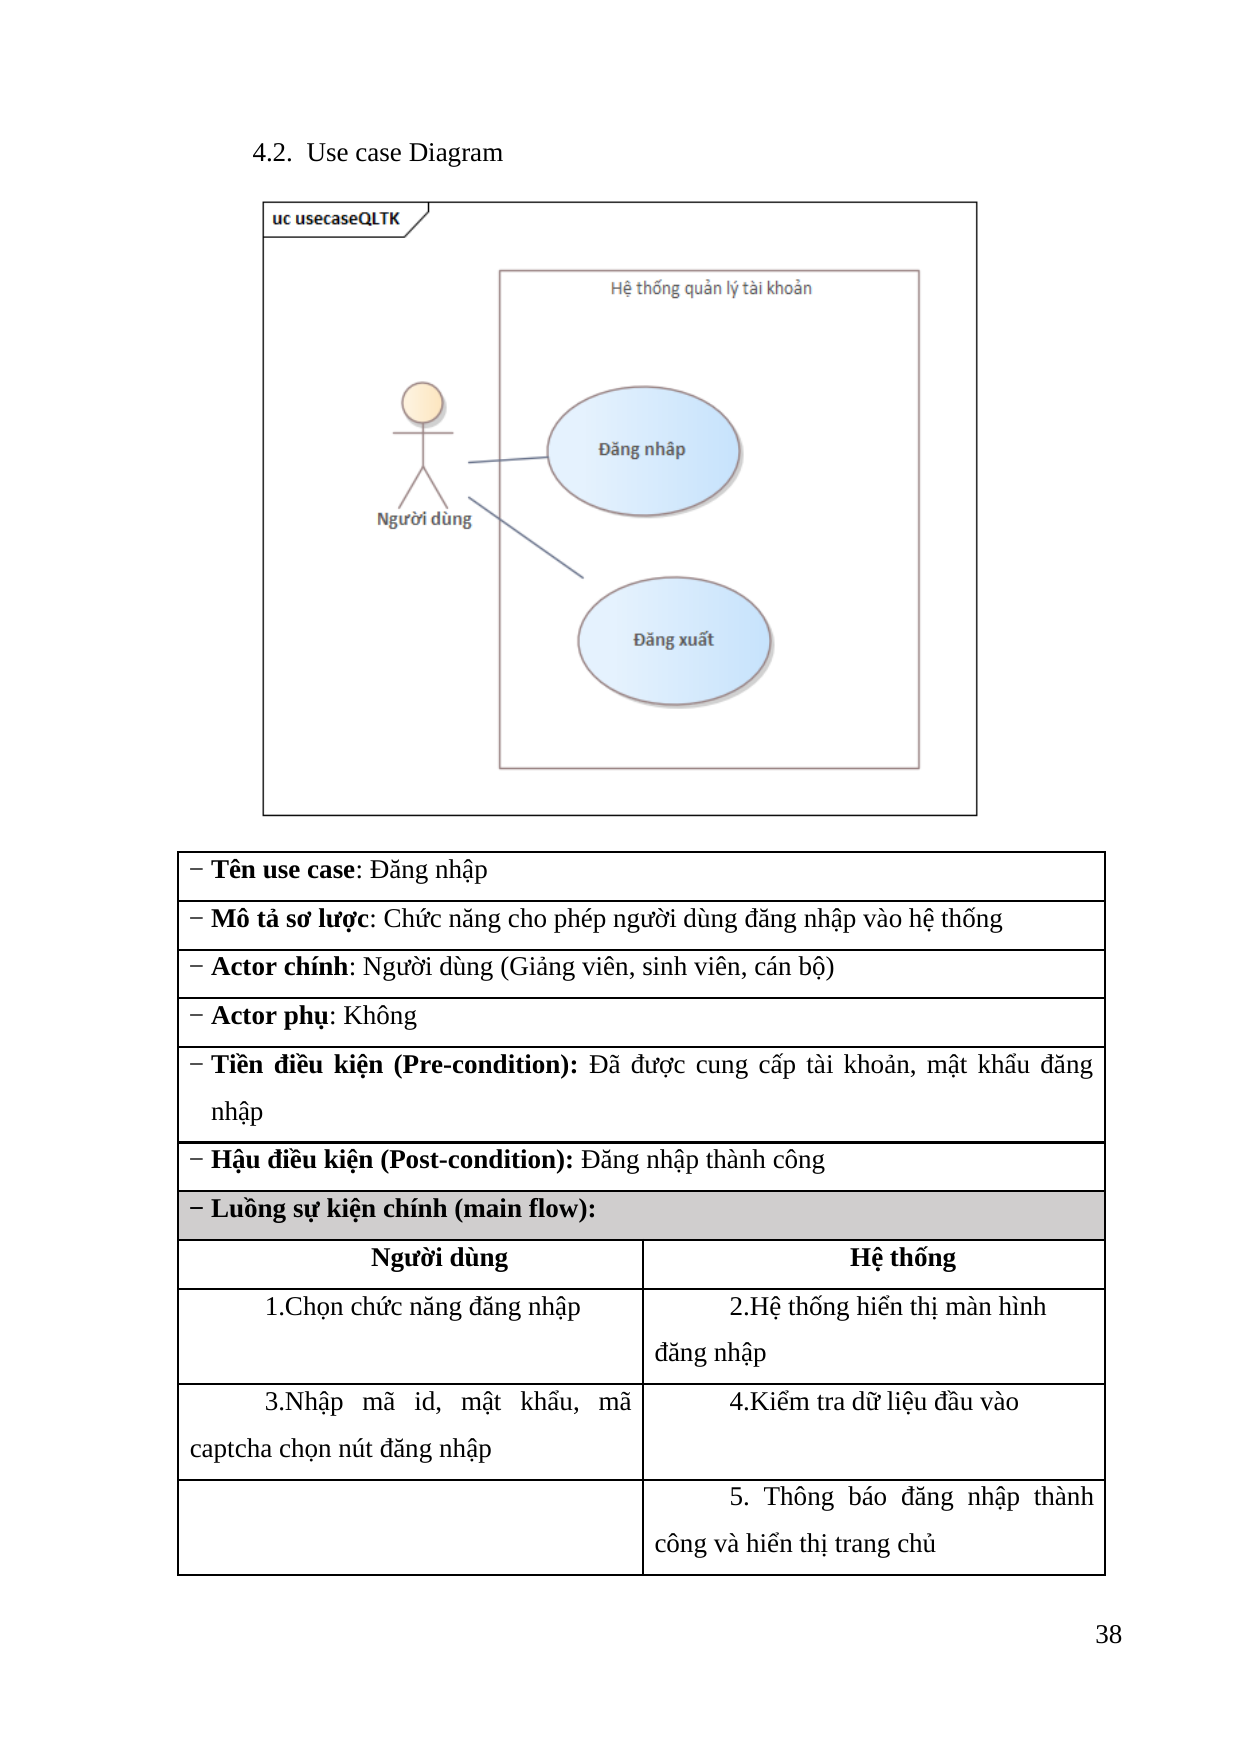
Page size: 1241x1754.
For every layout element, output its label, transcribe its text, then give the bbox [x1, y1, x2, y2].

table_cell 2.Hệ thống hiển thị màn hình đăng nhập [644, 1290, 1104, 1383]
table_cell Actor chính: Người dùng (Giảng viên, sinh viên, cán bộ) [179, 951, 1104, 997]
table_cell 4.Kiểm tra dữ liệu đầu vào [644, 1385, 1104, 1478]
picture [252, 191, 987, 827]
table_cell Người dùng [179, 1241, 642, 1288]
table_cell 5. Thông báo đăng nhập thành công và hiển thị trang chủ [644, 1481, 1104, 1574]
subtitle Use case Diagram [252, 136, 1122, 167]
table_cell 1.Chọn chức năng đăng nhập [179, 1290, 642, 1383]
table_cell Mô tả sơ lược: Chức năng cho phép người dùng đăng nhập vào hệ thống [179, 902, 1104, 948]
table_cell Actor phụ: Không [179, 999, 1104, 1046]
table_cell Hệ thống [644, 1241, 1104, 1288]
table_cell 3.Nhập mã id, mật khẩu, mã captcha chọn nút đăng nhập [179, 1385, 642, 1478]
table_cell Tiền điều kiện (Pre-condition): Đã được cung cấp tài khoản, mật khẩu đăng nhập [179, 1048, 1104, 1141]
table_cell Hậu điều kiện (Post-condition): Đăng nhập thành công [179, 1144, 1104, 1190]
table_header Tên use case: Đăng nhập [179, 853, 1104, 900]
table_cell Luồng sự kiện chính (main flow): [179, 1192, 1104, 1239]
table_cell [179, 1481, 642, 1574]
